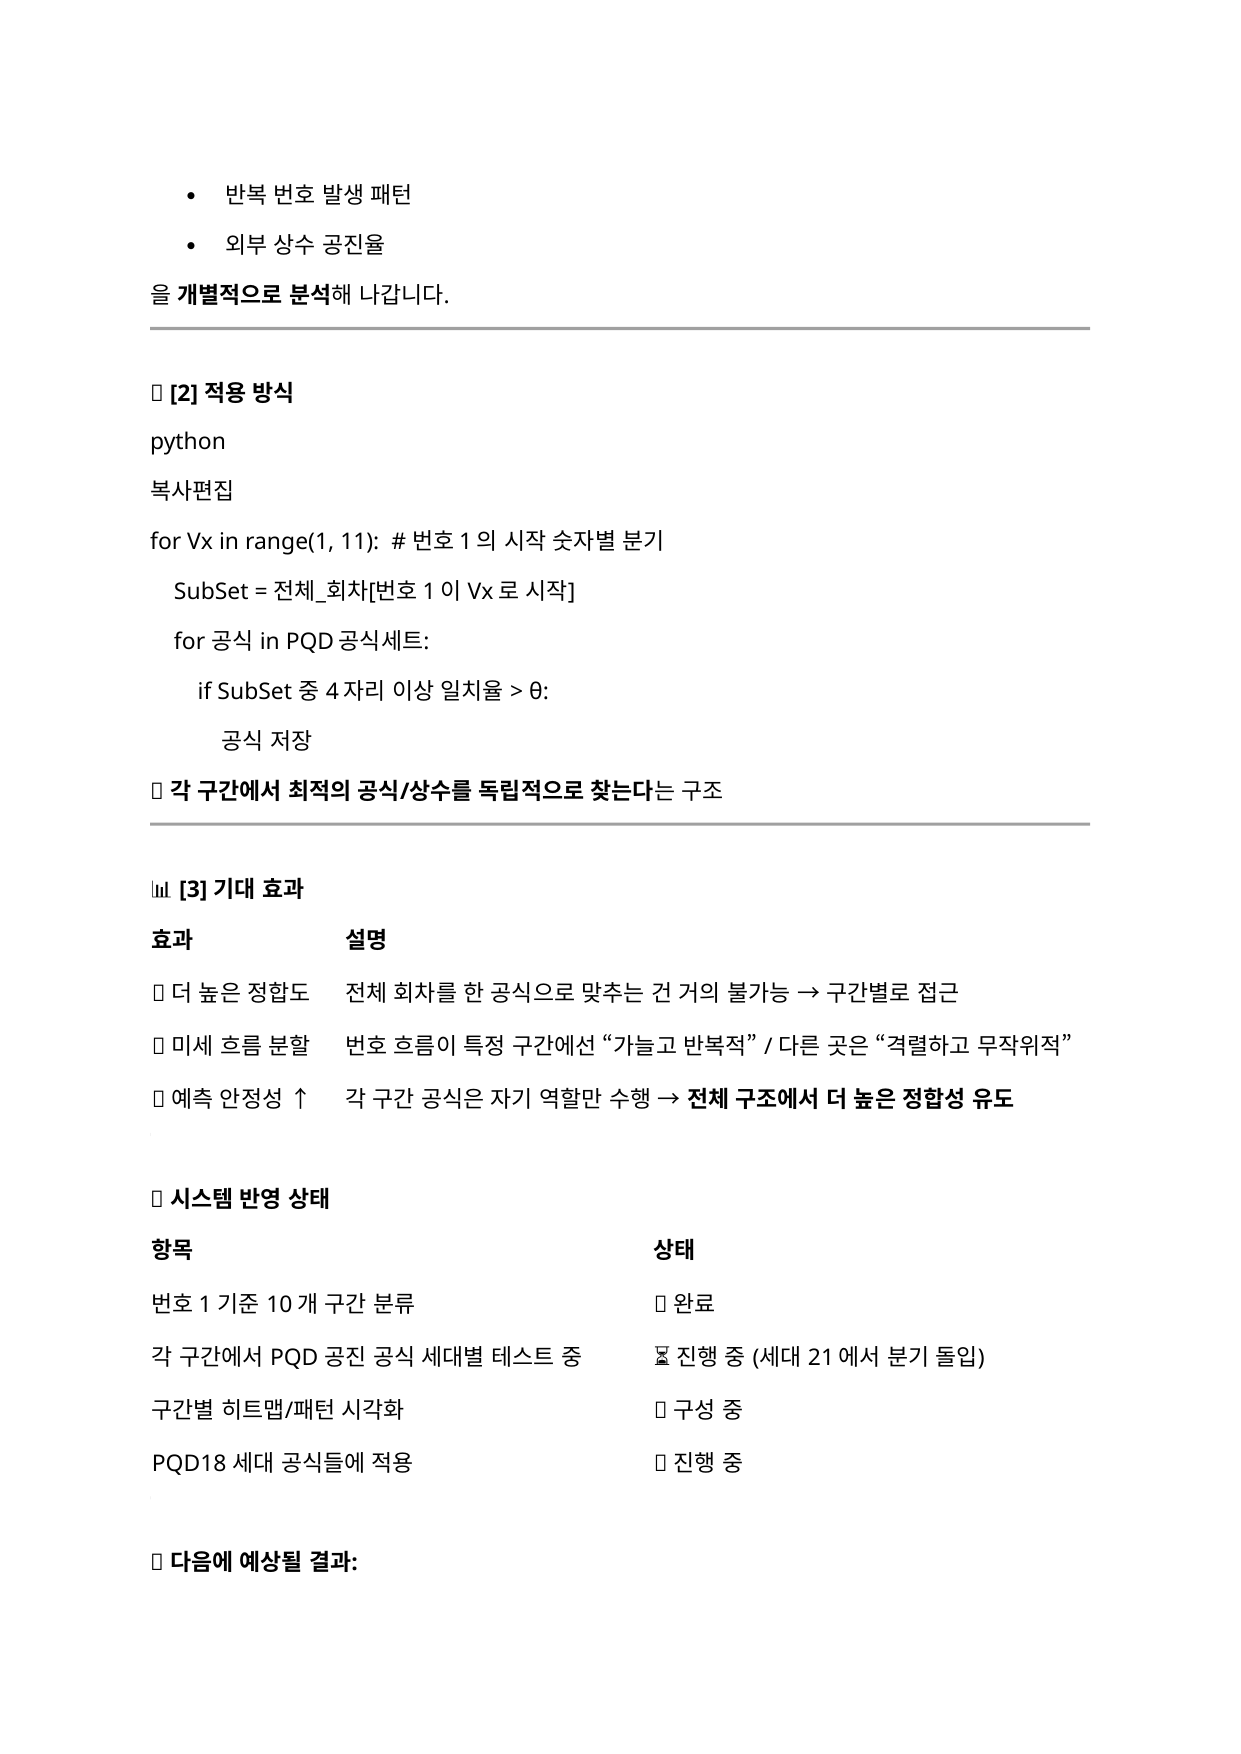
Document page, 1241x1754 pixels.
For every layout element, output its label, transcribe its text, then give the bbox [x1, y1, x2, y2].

text 🔁 시스템 반영 상태 [150, 1181, 1090, 1214]
text if SubSet 중 4자리 이상 일치율 > θ: [150, 673, 1090, 706]
list 반복 번호 발생 패턴 [187, 177, 1090, 210]
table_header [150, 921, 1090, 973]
text SubSet = 전체_회차[번호1이 Vx로 시작] [150, 573, 1090, 606]
text for 공식 in PQD공식세트: [150, 623, 1090, 656]
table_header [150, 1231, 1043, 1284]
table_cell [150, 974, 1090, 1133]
text 공식 저장 [150, 723, 1090, 756]
text 💡 각 구간에서 최적의 공식/상수를 독립적으로 찾는다는 구조 [150, 773, 1090, 806]
text 📌 다음에 예상될 결과: [150, 1544, 1090, 1578]
text for Vx in range(1, 11): # 번호1의 시작 숫자별 분기 [150, 523, 1090, 556]
text 📊 [3] 기대 효과 [150, 871, 1090, 904]
text 을 개별적으로 분석해 나갑니다. [150, 277, 1090, 310]
text 🧬 [2] 적용 방식 [150, 375, 1090, 408]
text 복사편집 [150, 473, 1090, 506]
list 외부 상수 공진율 [187, 227, 1090, 260]
text python [150, 425, 1090, 456]
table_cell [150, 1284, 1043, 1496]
